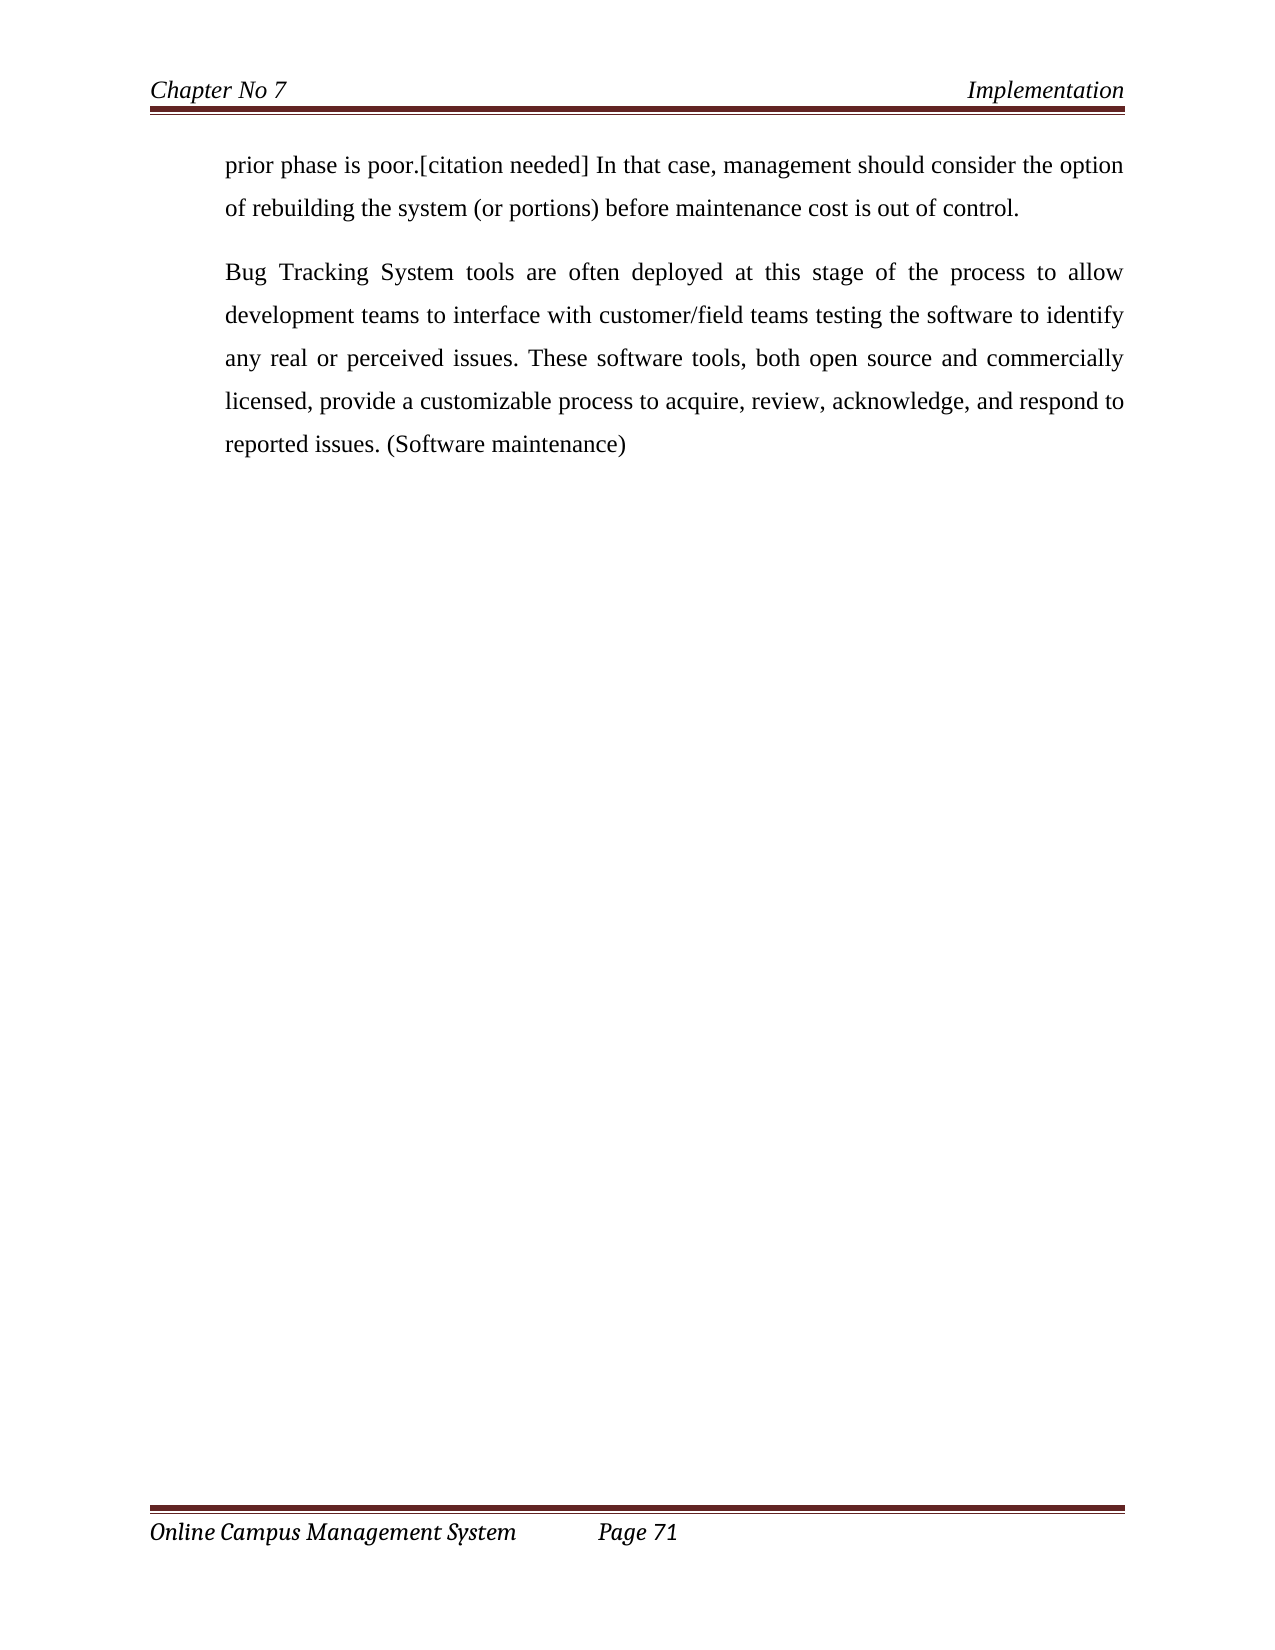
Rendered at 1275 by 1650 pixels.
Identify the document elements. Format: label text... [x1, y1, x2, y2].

text Bug Tracking System tools are often deployed at this stage of the process to allow development teams to interface with customer/field teams testing the software to identify any real or perceived issues. These software tools, both open source and commercially licensed, provide a customizable process to acquire, review, acknowledge, and respond to reported issues. (Software maintenance) [225, 257, 1125, 458]
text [225, 150, 1125, 222]
